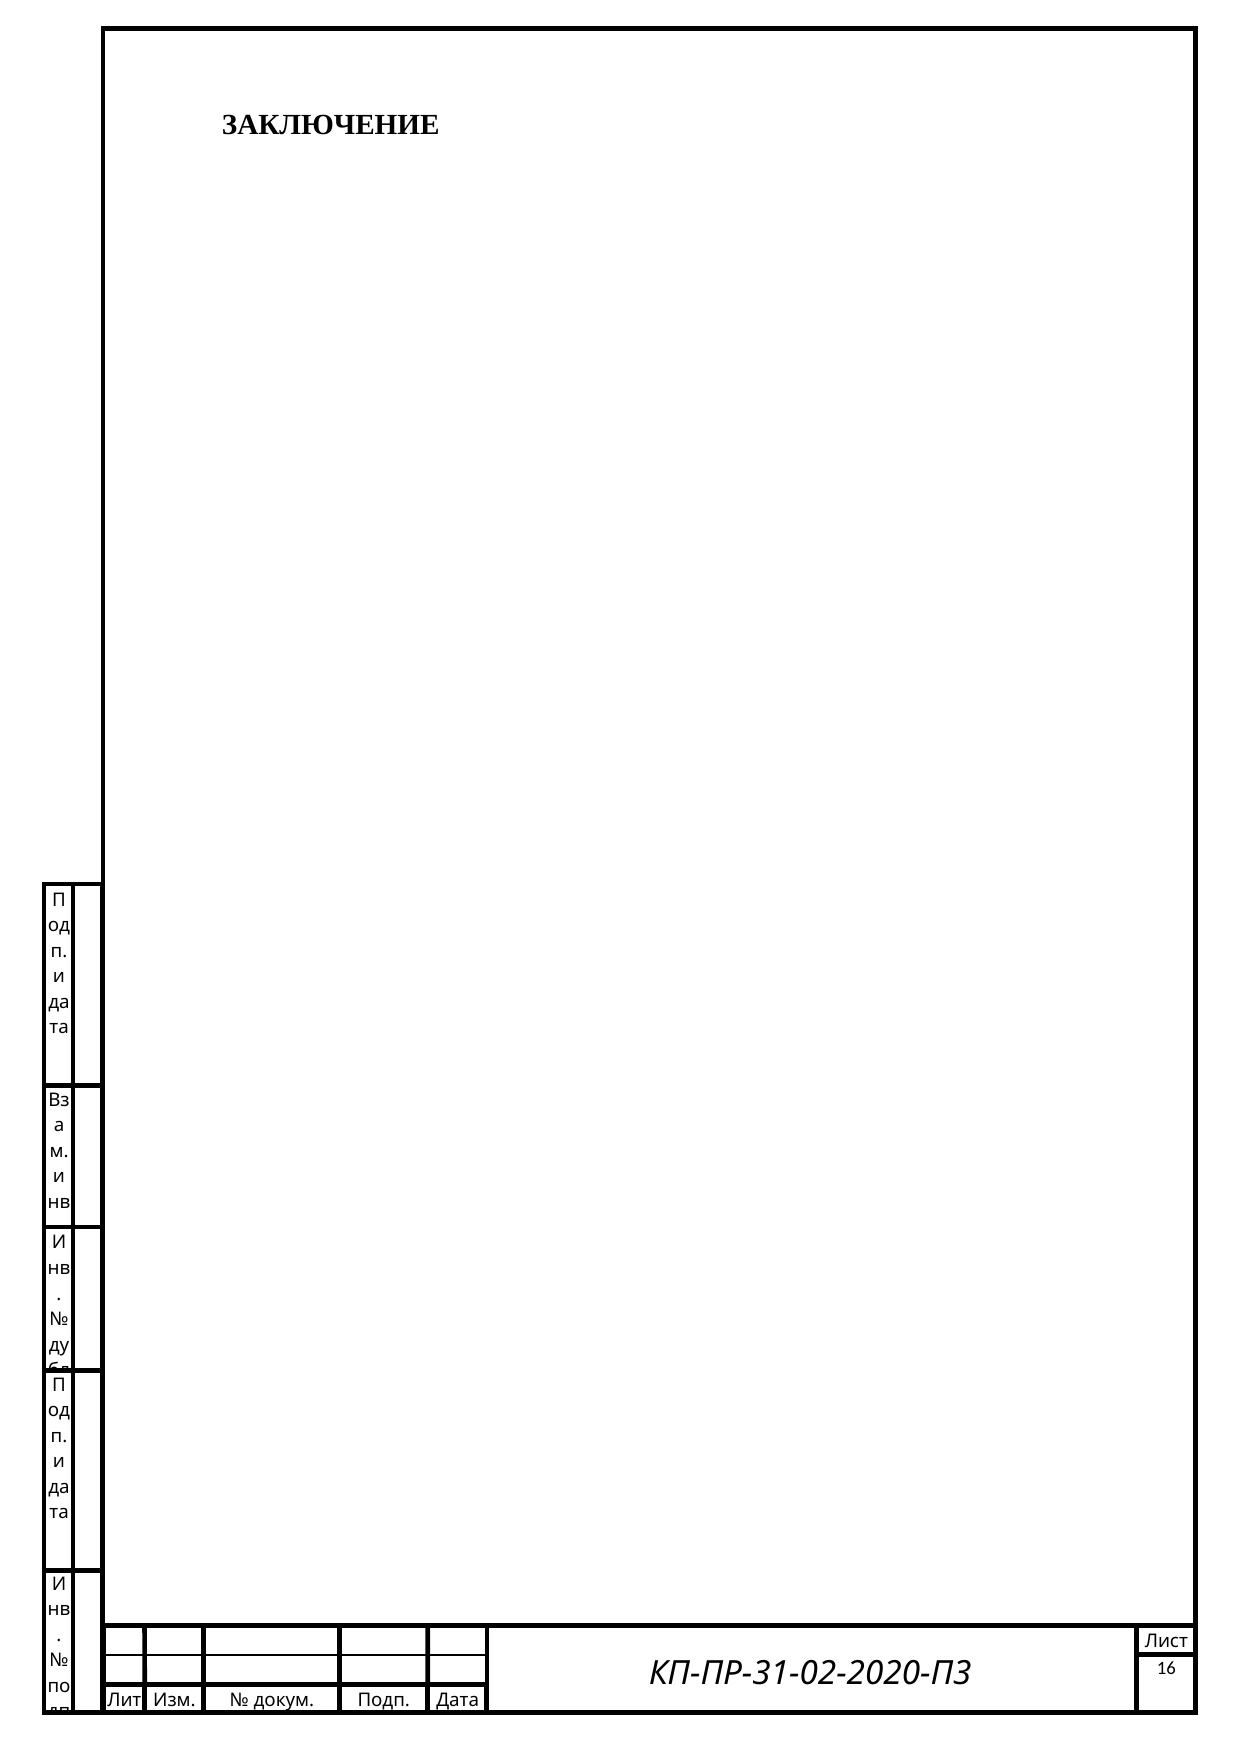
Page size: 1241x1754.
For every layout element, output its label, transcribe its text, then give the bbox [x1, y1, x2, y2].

subtitle Заключение [148, 107, 1181, 141]
